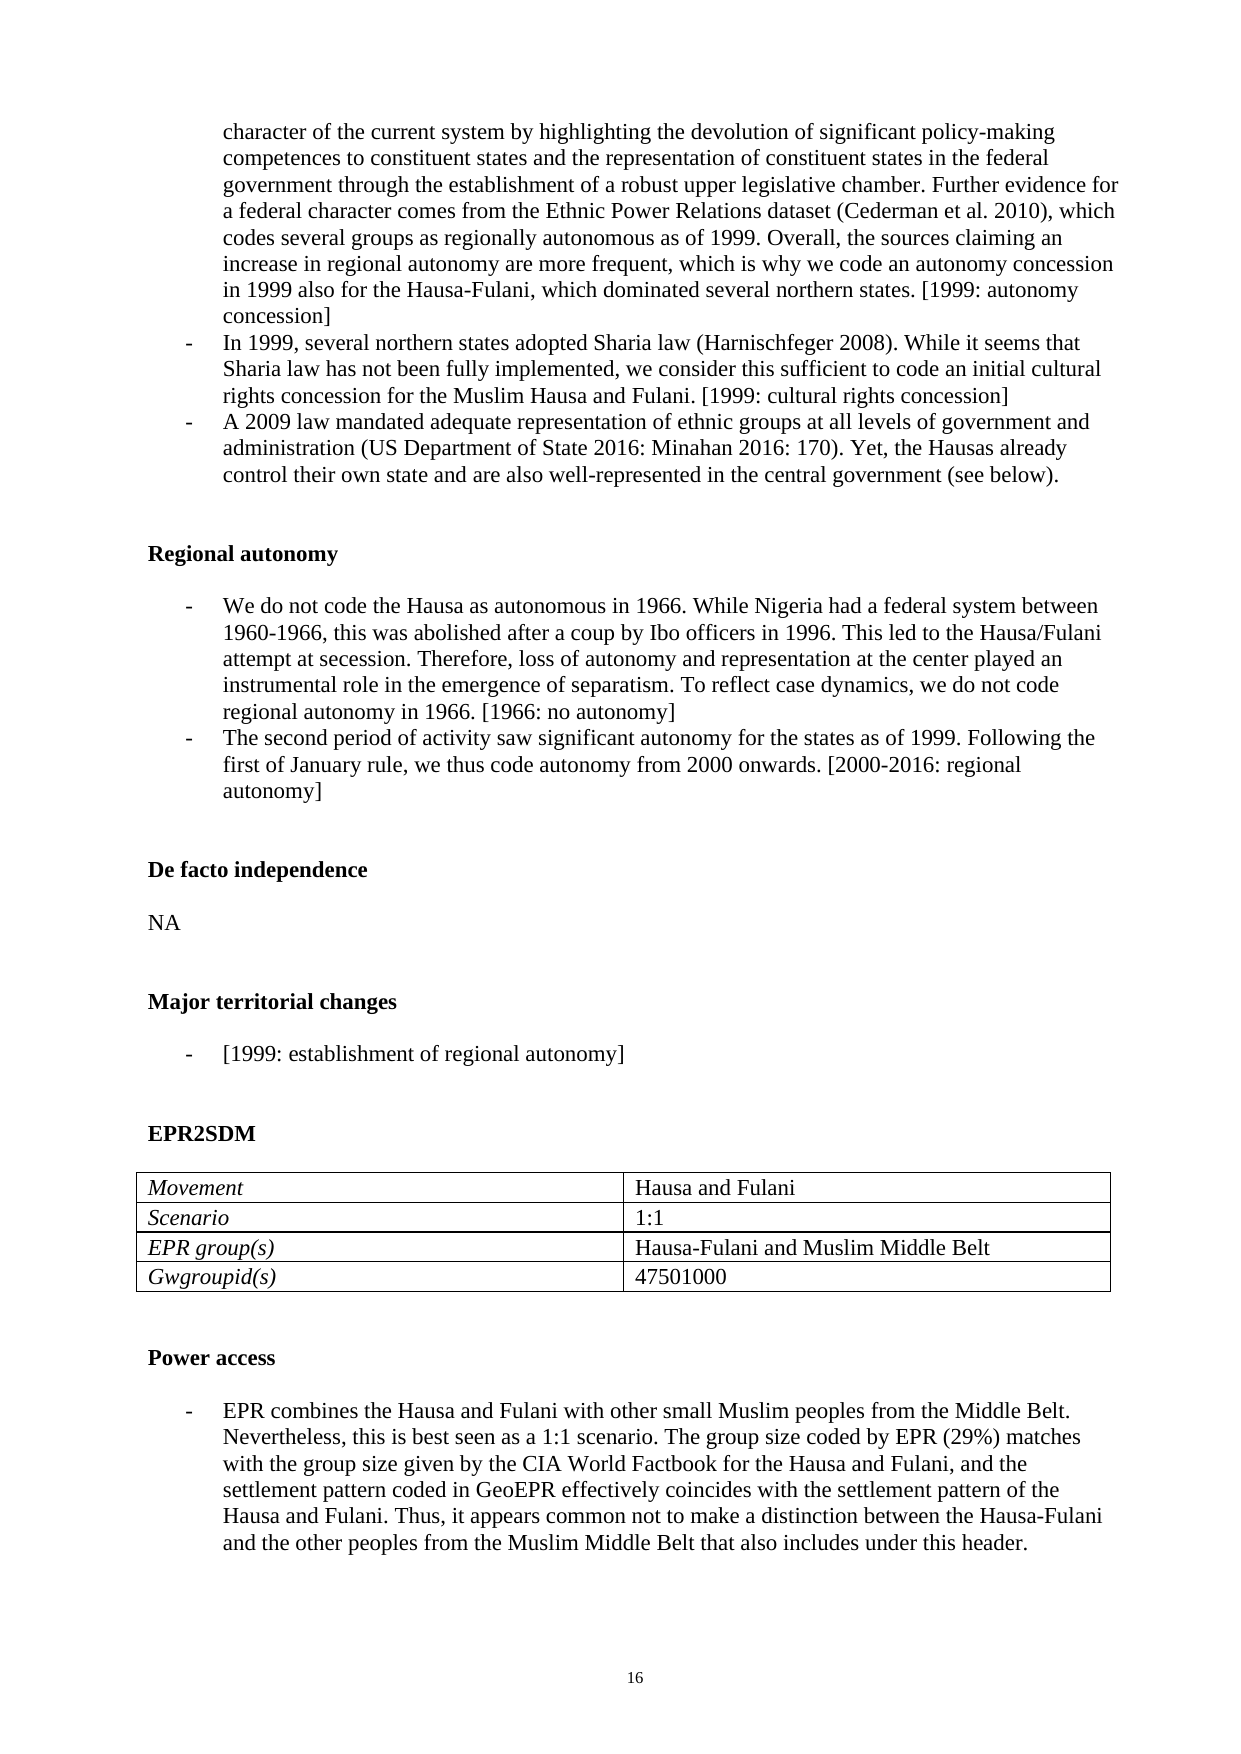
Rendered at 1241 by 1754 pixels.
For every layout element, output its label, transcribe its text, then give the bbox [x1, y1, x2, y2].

table_cell Gwgroupid(s) [137, 1262, 623, 1291]
text Power access [148, 1344, 1122, 1371]
text Major territorial changes [148, 988, 1122, 1014]
table_cell EPR group(s) [137, 1233, 623, 1261]
table_header Movement [137, 1173, 623, 1202]
table_cell 1:1 [624, 1203, 1110, 1231]
list We do not code the Hausa as autonomous in 1966. While Nigeria had a federal system between 1960-1966, this was abolished after a coup by Ibo officers in 1996. This led to the Hausa/Fulani attempt at secession. Therefore, loss of autonomy and representation at the center played an instrumental role in the emergence of separatism. To reflect case dynamics, we do not code regional autonomy in 1966. [1966: no autonomy] [185, 592, 1122, 724]
table_cell Hausa-Fulani and Muslim Middle Belt [624, 1233, 1110, 1261]
text EPR2SDM [148, 1119, 1122, 1146]
list [1999: establishment of regional autonomy] [185, 1041, 1122, 1067]
list The second period of activity saw significant autonomy for the states as of 1999. Following the first of January rule, we thus code autonomy from 2000 onwards. [2000-2016: regional autonomy] [185, 724, 1122, 803]
table_cell Scenario [137, 1203, 623, 1231]
table_cell 47501000 [624, 1262, 1110, 1291]
list EPR combines the Hausa and Fulani with other small Muslim peoples from the Middle Belt. Nevertheless, this is best seen as a 1:1 scenario. The group size coded by EPR (29%) matches with the group size given by the CIA World Factbook for the Hausa and Fulani, and the settlement pattern coded in GeoEPR effectively coincides with the settlement pattern of the Hausa and Fulani. Thus, it appears common not to make a distinction between the Hausa-Fulani and the other peoples from the Muslim Middle Belt that also includes under this header. [185, 1397, 1122, 1555]
text NA [148, 909, 1122, 935]
text Regional autonomy [148, 540, 1122, 566]
table_header Hausa and Fulani [624, 1173, 1110, 1202]
list In 1999, several northern states adopted Sharia law (Harnischfeger 2008). While it seems that Sharia law has not been fully implemented, we consider this sufficient to code an initial cultural rights concession for the Muslim Hausa and Fulani. [1999: cultural rights concession] [185, 329, 1122, 408]
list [185, 118, 1122, 329]
list A 2009 law mandated adequate representation of ethnic groups at all levels of government and administration (US Department of State 2016: Minahan 2016: 170). Yet, the Hausas already control their own state and are also well-represented in the central government (see below). [185, 408, 1122, 487]
text De facto independence [148, 856, 1122, 882]
